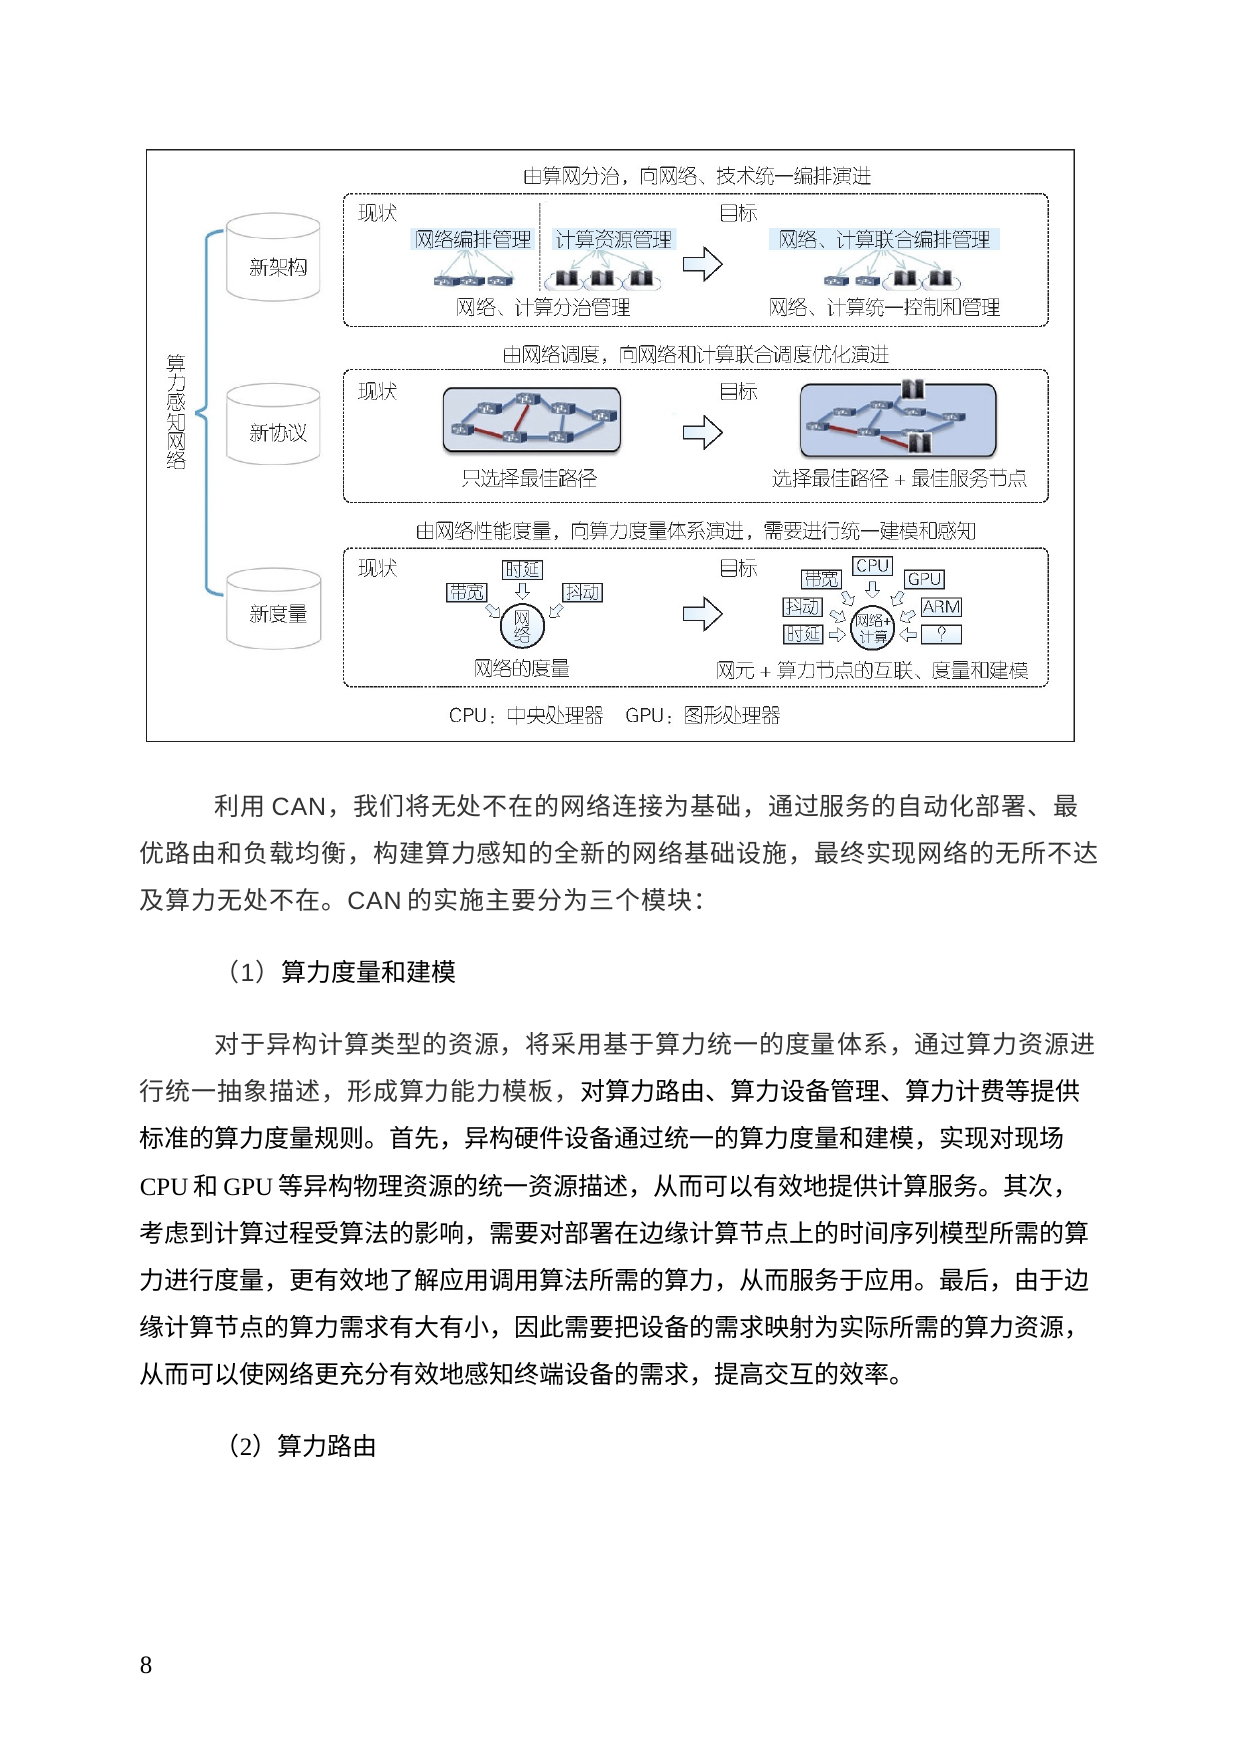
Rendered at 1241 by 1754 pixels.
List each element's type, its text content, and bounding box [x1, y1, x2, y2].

picture [139, 132, 1101, 753]
text （1）算力度量和建模 [139, 953, 1101, 989]
text （2）算力路由 [139, 1426, 1101, 1463]
text 利用CAN，我们将无处不在的网络连接为基础，通过服务的自动化部署、最优路由和负载均衡，构建算力感知的全新的网络基础设施，最终实现网络的无所不达及算力无处不在。CAN的实施主要分为三个模块： [139, 786, 1101, 917]
text 对于异构计算类型的资源，将采用基于算力统一的度量体系，通过算力资源进行统一抽象描述，形成算力能力模板，对算力路由、算力设备管理、算力计费等提供标准的算力度量规则。首先，异构硬件设备通过统一的算力度量和建模，实现对现场CPU和GPU等异构物理资源的统一资源描述，从而可以有效地提供计算服务。其次，考虑到计算过程受算法的影响，需要对部署在边缘计算节点上的时间序列模型所需的算力进行度量，更有效地了解应用调用算法所需的算力，从而服务于应用。最后，由于边缘计算节点的算力需求有大有小，因此需要把设备的需求映射为实际所需的算力资源，从而可以使网络更充分有效地感知终端设备的需求，提高交互的效率。 [139, 1025, 1101, 1391]
